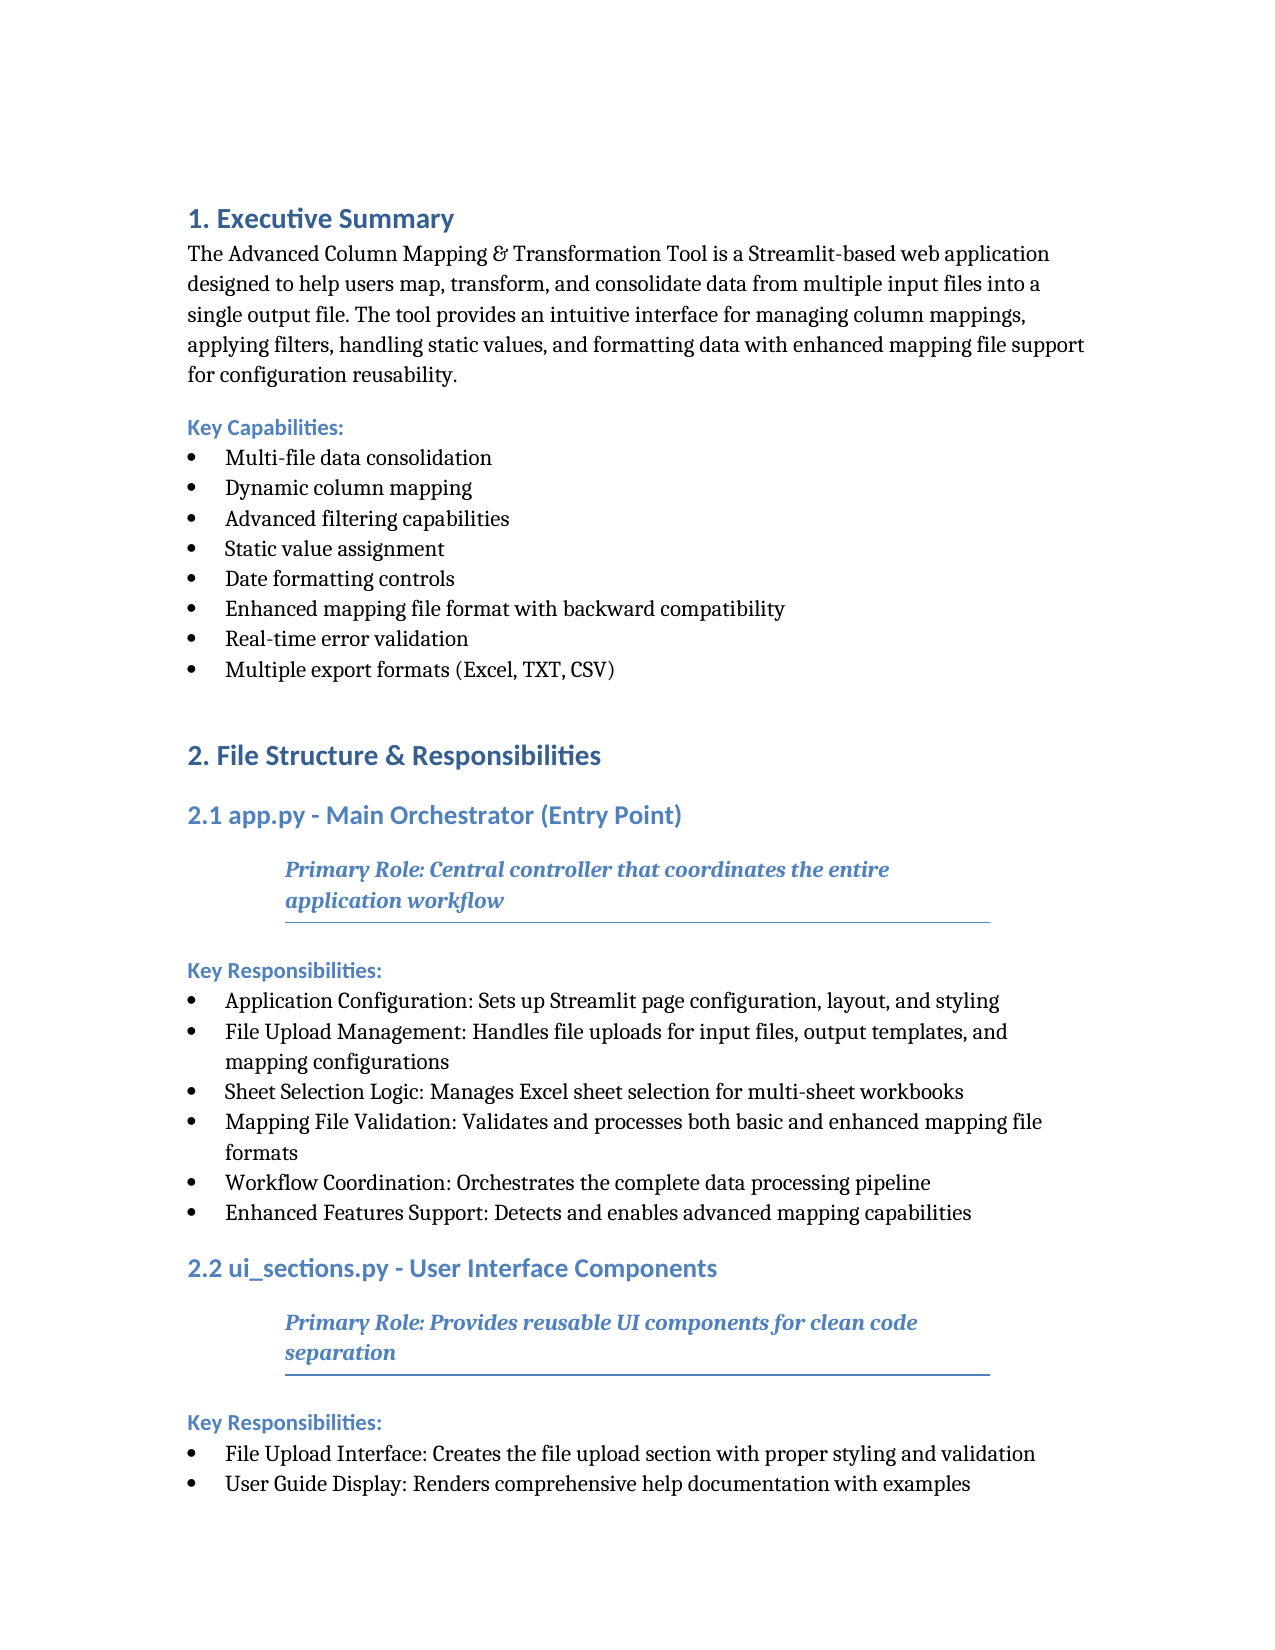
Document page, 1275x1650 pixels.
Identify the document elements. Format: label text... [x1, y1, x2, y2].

list Sheet Selection Logic: Manages Excel sheet selection for multi-sheet workbooks [187, 1079, 1087, 1105]
list Mapping File Validation: Validates and processes both basic and enhanced mapping file formats [187, 1109, 1087, 1166]
list Multiple export formats (Excel, TXT, CSV) [187, 656, 1087, 683]
list Static value assignment [187, 536, 1087, 562]
list File Upload Management: Handles file uploads for input files, output templates, and mapping configurations [187, 1018, 1087, 1075]
subtitle Key Responsibilities: [187, 956, 1087, 984]
subtitle 1. Executive Summary [187, 200, 1087, 236]
list Advanced filtering capabilities [187, 505, 1087, 532]
text The Advanced Column Mapping & Transformation Tool is a Streamlit-based web application designed to help users map, transform, and consolidate data from multiple input files into a single output file. The tool provides an intuitive interface for managing column mappings, applying filters, handling static values, and formatting data with enhanced mapping file support for configuration reusability. [187, 241, 1087, 388]
list Date formatting controls [187, 566, 1087, 592]
text Primary Role: Provides reusable UI components for clean code separation [285, 1309, 990, 1374]
list Dynamic column mapping [187, 475, 1087, 502]
list User Guide Display: Renders comprehensive help documentation with examples [187, 1471, 1087, 1497]
subtitle Key Capabilities: [187, 413, 1087, 441]
list Application Configuration: Sets up Streamlit page configuration, layout, and styling [187, 988, 1087, 1015]
subtitle 2.2 ui_sections.py - User Interface Components [187, 1251, 1087, 1284]
list Multi-file data consolidation [187, 445, 1087, 471]
list File Upload Interface: Creates the file upload section with proper styling and validation [187, 1441, 1087, 1467]
list Workflow Coordination: Orchestrates the complete data processing pipeline [187, 1169, 1087, 1196]
subtitle 2.1 app.py - Main Orchestrator (Entry Point) [187, 798, 1087, 831]
list Enhanced Features Support: Detects and enables advanced mapping capabilities [187, 1200, 1087, 1226]
subtitle Key Responsibilities: [187, 1408, 1087, 1437]
subtitle 2. File Structure & Responsibilities [187, 737, 1087, 772]
list Enhanced mapping file format with backward compatibility [187, 596, 1087, 622]
text Primary Role: Central controller that coordinates the entire application workflow [285, 857, 990, 922]
list Real-time error validation [187, 626, 1087, 653]
